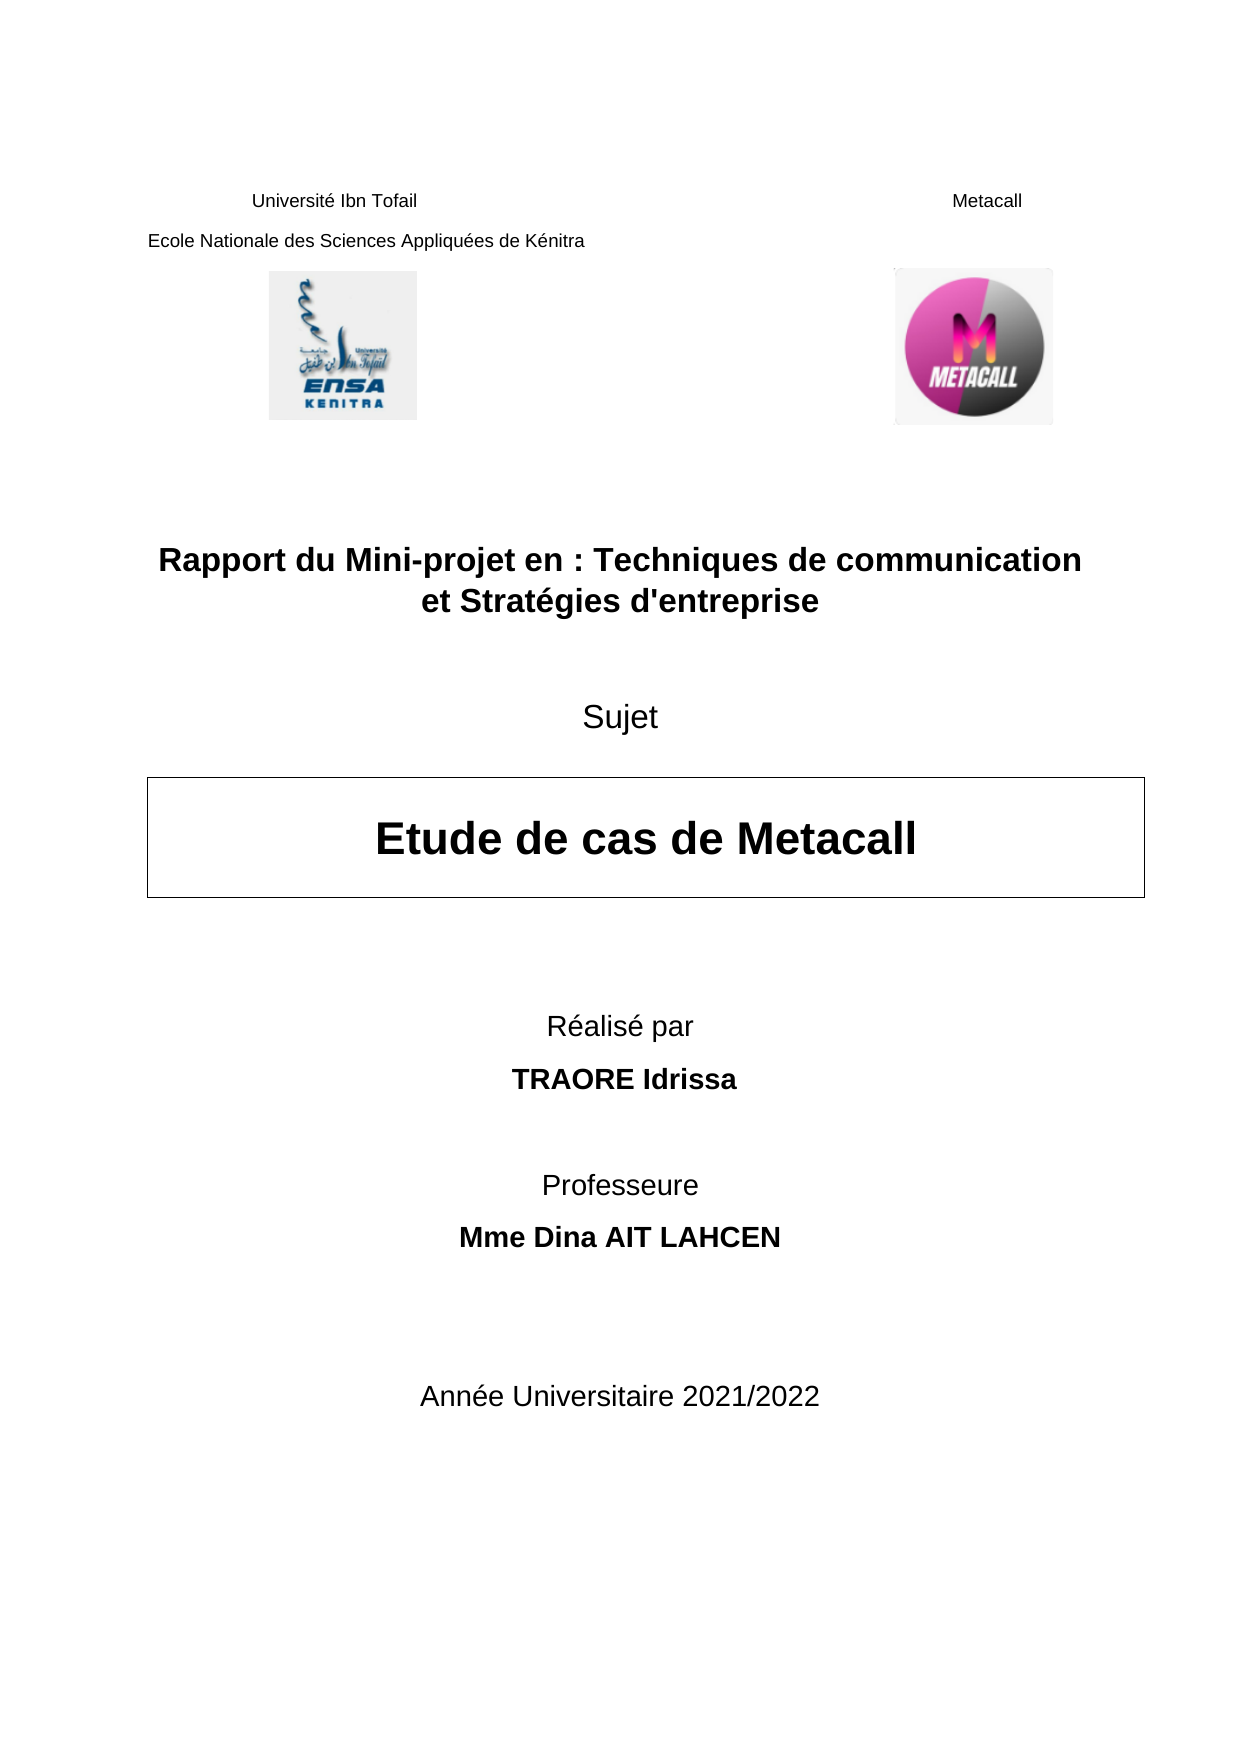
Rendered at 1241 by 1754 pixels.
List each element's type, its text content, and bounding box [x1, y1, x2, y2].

text Mme Dina AIT LAHCEN [148, 1221, 1093, 1254]
text Rapport du Mini-projet en : Techniques de communication et Stratégies d'entreprise [148, 540, 1093, 619]
text Université Ibn Tofail Metacall [148, 190, 1093, 212]
text Professeure [148, 1168, 1093, 1201]
picture [268, 271, 417, 420]
text Réalisé par [148, 1009, 1093, 1043]
text Année Universitaire 2021/2022 [148, 1379, 1093, 1412]
table_header Etude de cas de Metacall [148, 778, 1144, 897]
text Ecole Nationale des Sciences Appliquées de Kénitra [148, 230, 1093, 252]
text TRAORE Idrissa [148, 1062, 1093, 1096]
picture [893, 268, 1054, 425]
text Sujet [148, 697, 1093, 736]
